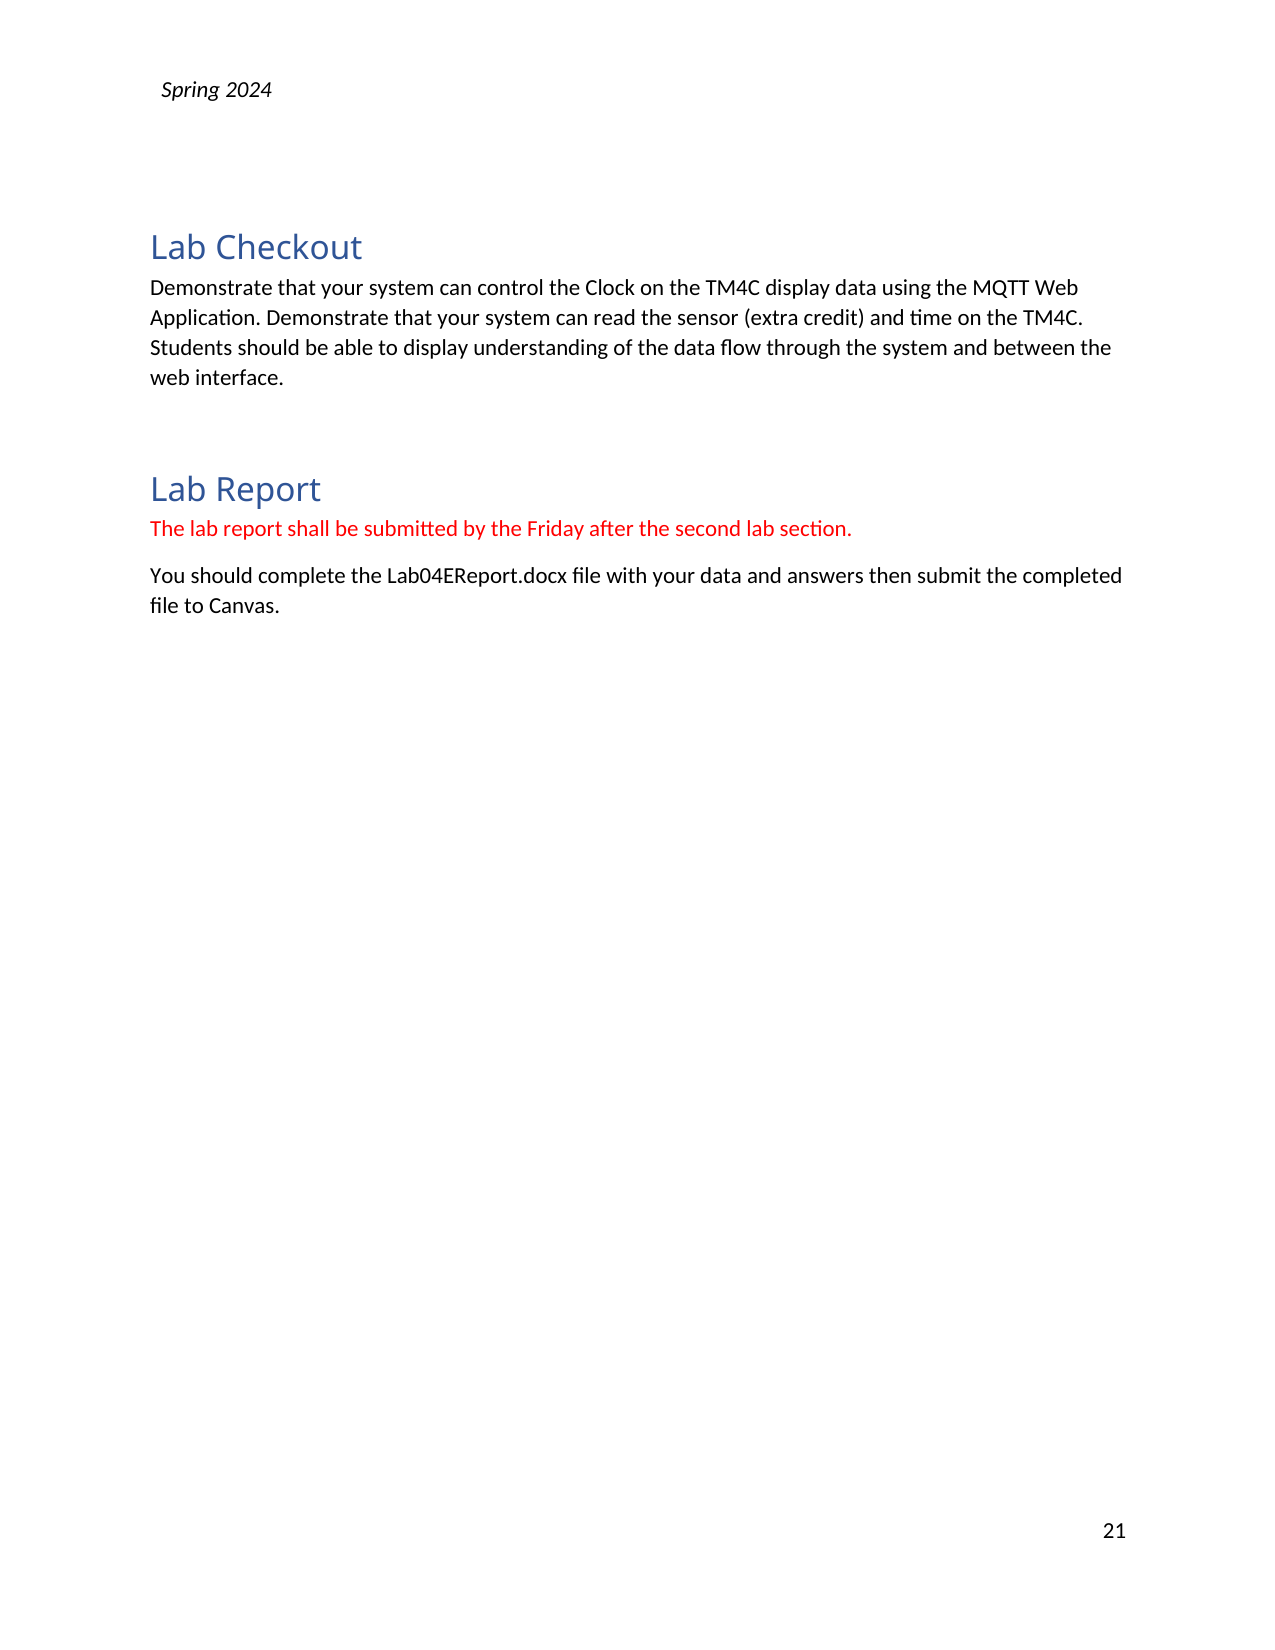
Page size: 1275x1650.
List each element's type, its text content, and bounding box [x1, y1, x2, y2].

text You should complete the Lab04EReport.docx file with your data and answers then submit the completed file to Canvas. [150, 561, 1125, 619]
subtitle Lab Checkout [150, 224, 1125, 269]
text Demonstrate that your system can control the Clock on the TM4C display data using the MQTT Web Application. Demonstrate that your system can read the sensor (extra credit) and time on the TM4C. Students should be able to display understanding of the data flow through the system and between the web interface. [150, 273, 1125, 391]
text The lab report shall be submitted by the Friday after the second lab section. [150, 514, 1125, 542]
subtitle Lab Report [150, 465, 1125, 511]
